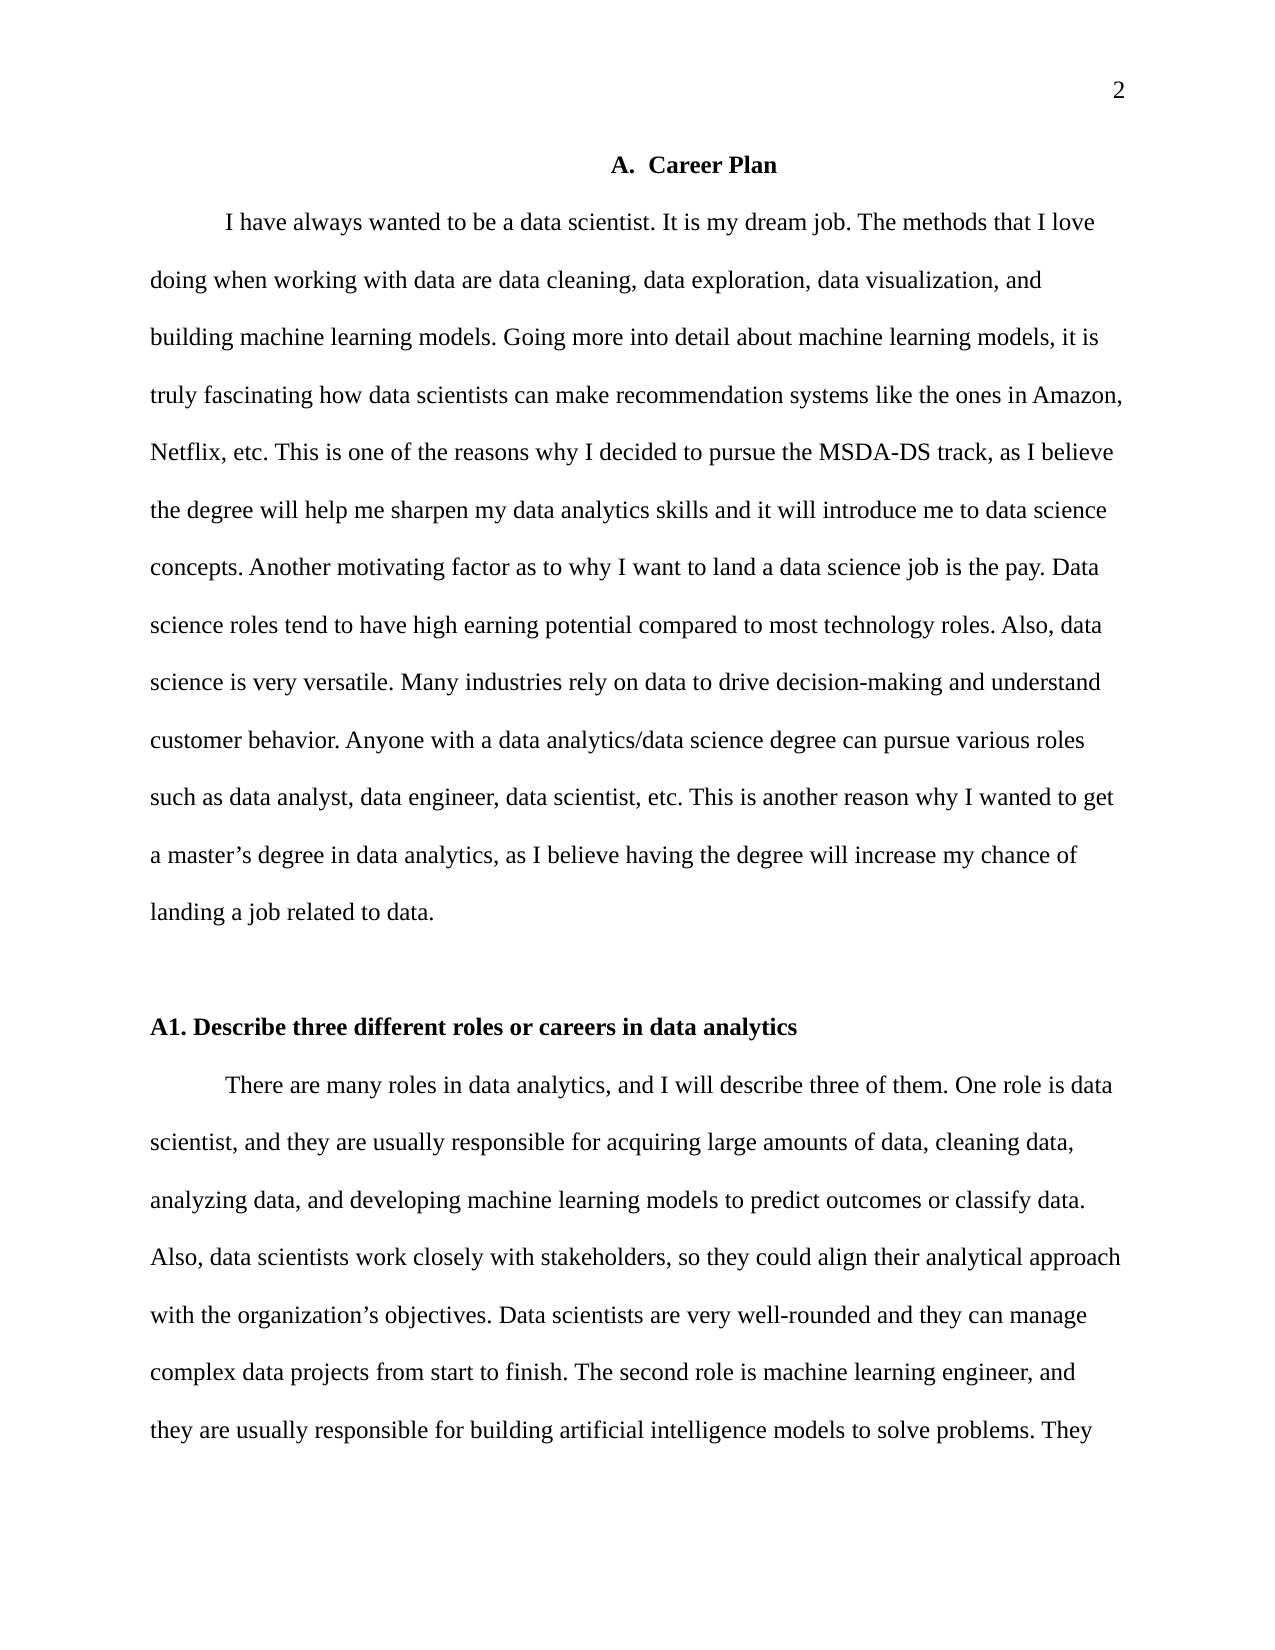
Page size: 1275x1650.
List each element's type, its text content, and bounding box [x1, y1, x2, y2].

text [150, 1070, 1125, 1444]
text A1. Describe three different roles or careers in data analytics [150, 1012, 1125, 1041]
list Career Plan [262, 150, 1125, 179]
text I have always wanted to be a data scientist. It is my dream job. The methods that I love doing when working with data are data cleaning, data exploration, data visualization, and building machine learning models. Going more into detail about machine learning models, it is truly fascinating how data scientists can make recommendation systems like the ones in Amazon, Netflix, etc. This is one of the reasons why I decided to pursue the MSDA-DS track, as I believe the degree will help me sharpen my data analytics skills and it will introduce me to data science concepts. Another motivating factor as to why I want to land a data science job is the pay. Data science roles tend to have high earning potential compared to most technology roles. Also, data science is very versatile. Many industries rely on data to drive decision-making and understand customer behavior. Anyone with a data analytics/data science degree can pursue various roles such as data analyst, data engineer, data scientist, etc. This is another reason why I wanted to get a master’s degree in data analytics, as I believe having the degree will increase my chance of landing a job related to data. [150, 207, 1125, 926]
